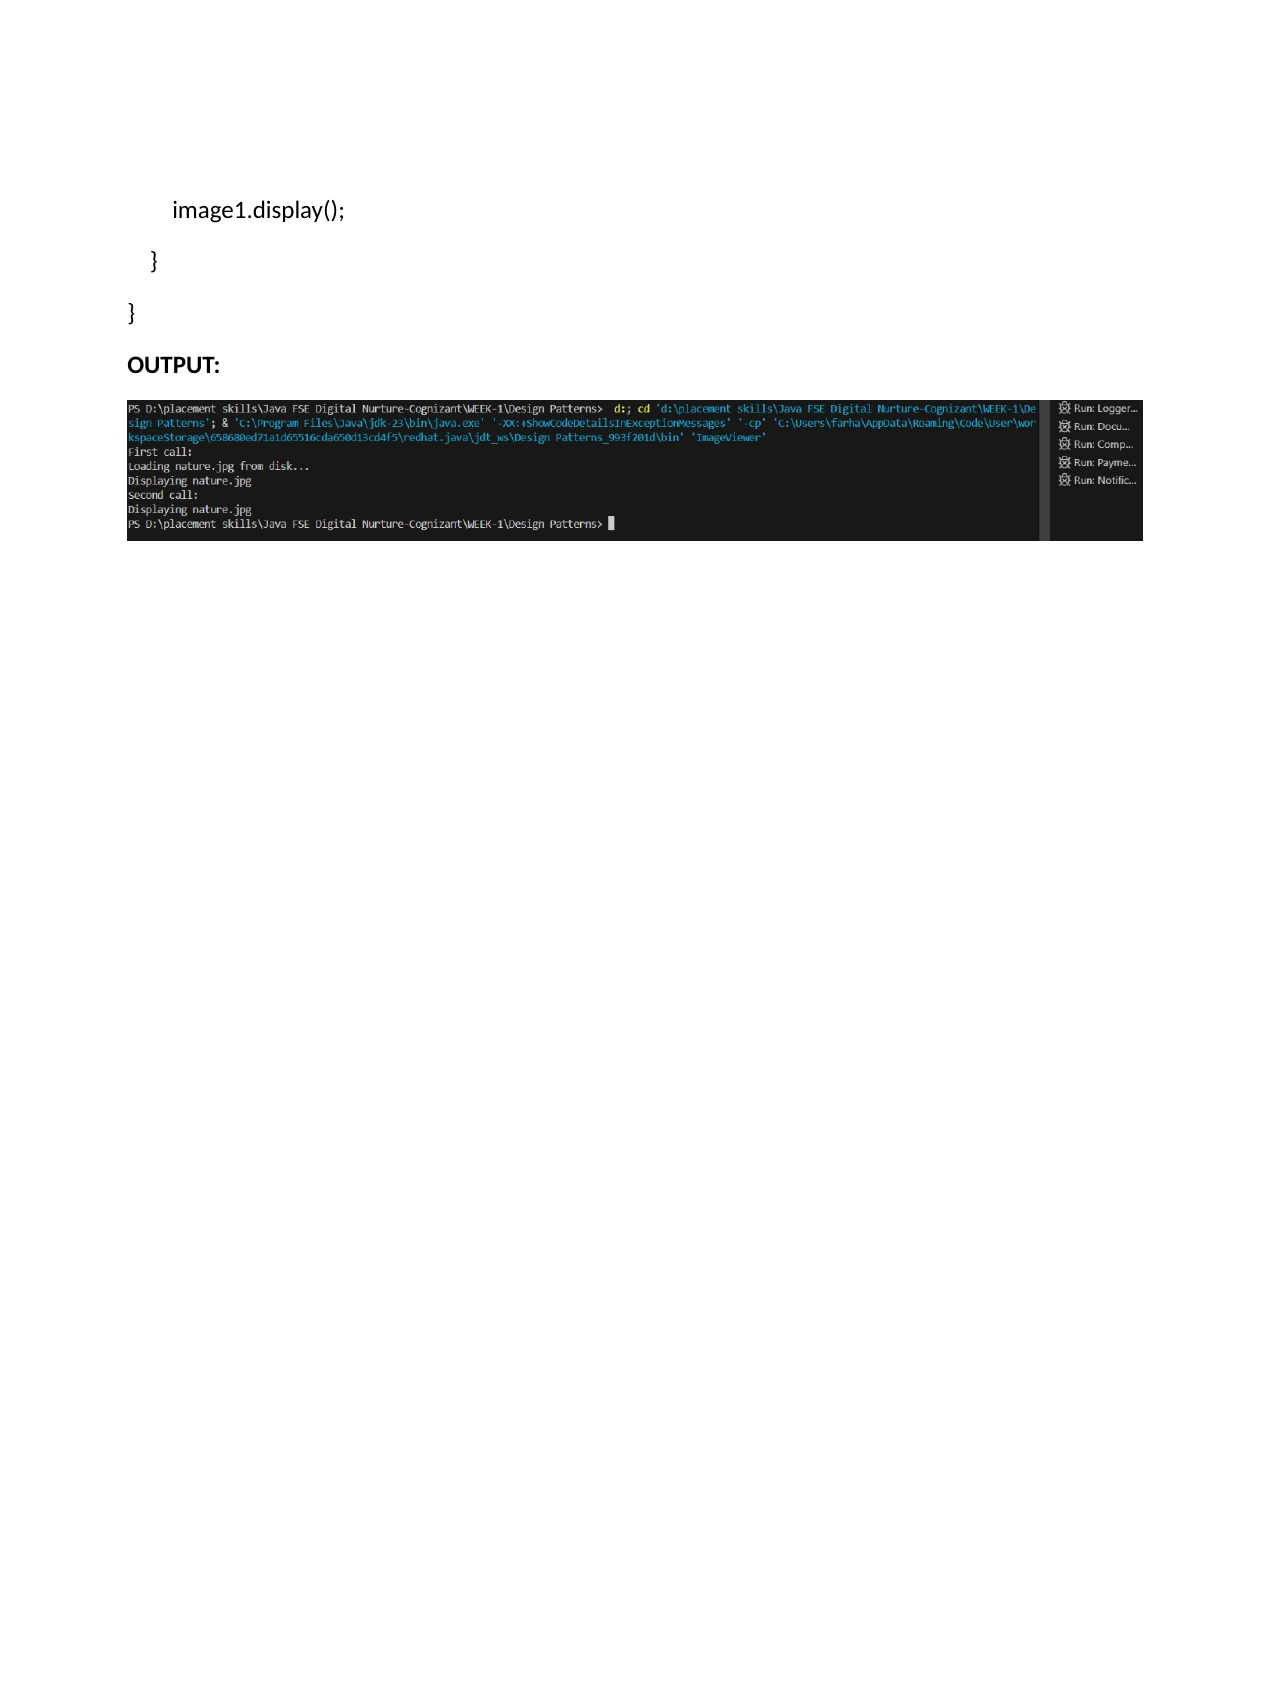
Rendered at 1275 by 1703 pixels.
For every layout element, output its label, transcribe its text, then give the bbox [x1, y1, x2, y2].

text OUTPUT: [127, 349, 1143, 379]
picture [127, 400, 1143, 541]
text } [127, 246, 1143, 276]
text } [127, 297, 1143, 328]
text image1.display(); [127, 194, 1143, 224]
